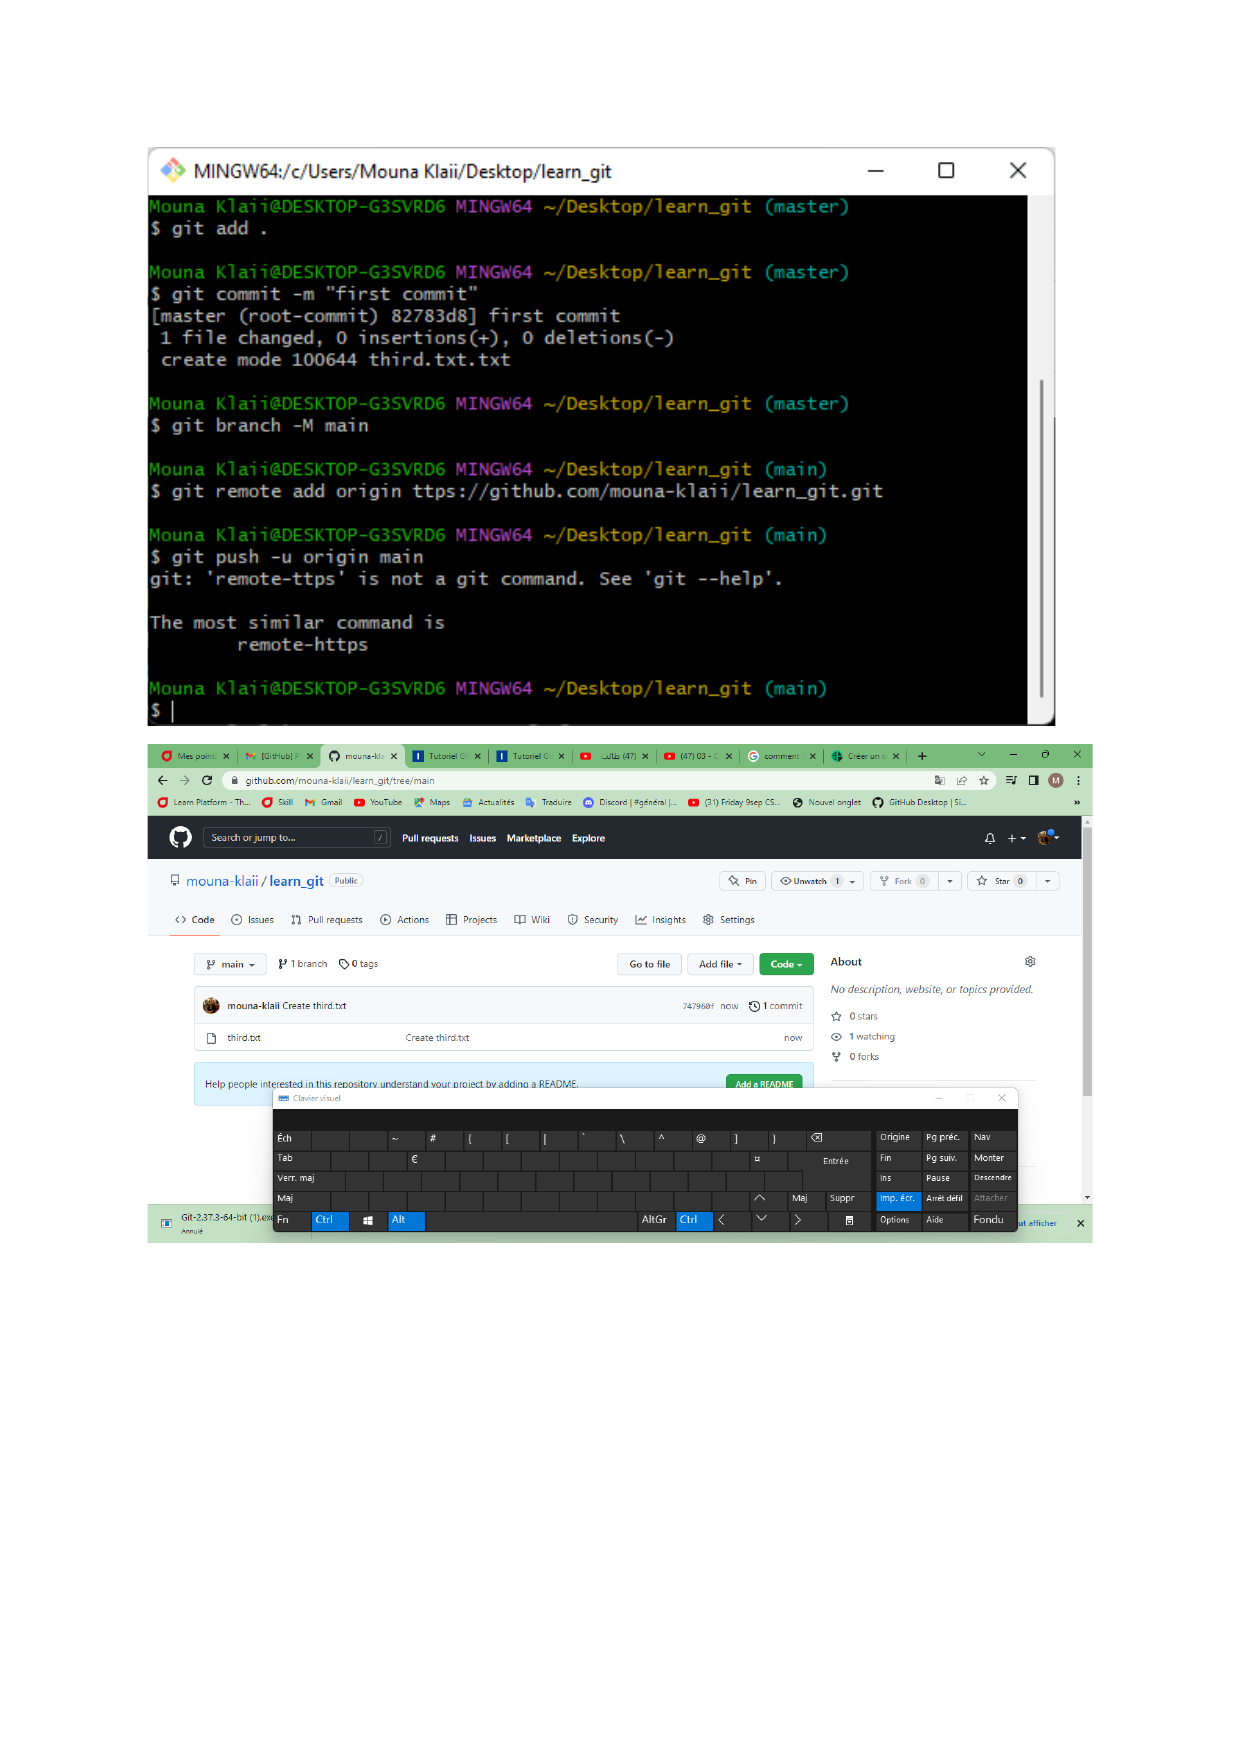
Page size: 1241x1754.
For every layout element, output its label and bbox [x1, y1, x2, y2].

picture [147, 744, 1093, 1243]
picture [147, 147, 1056, 726]
